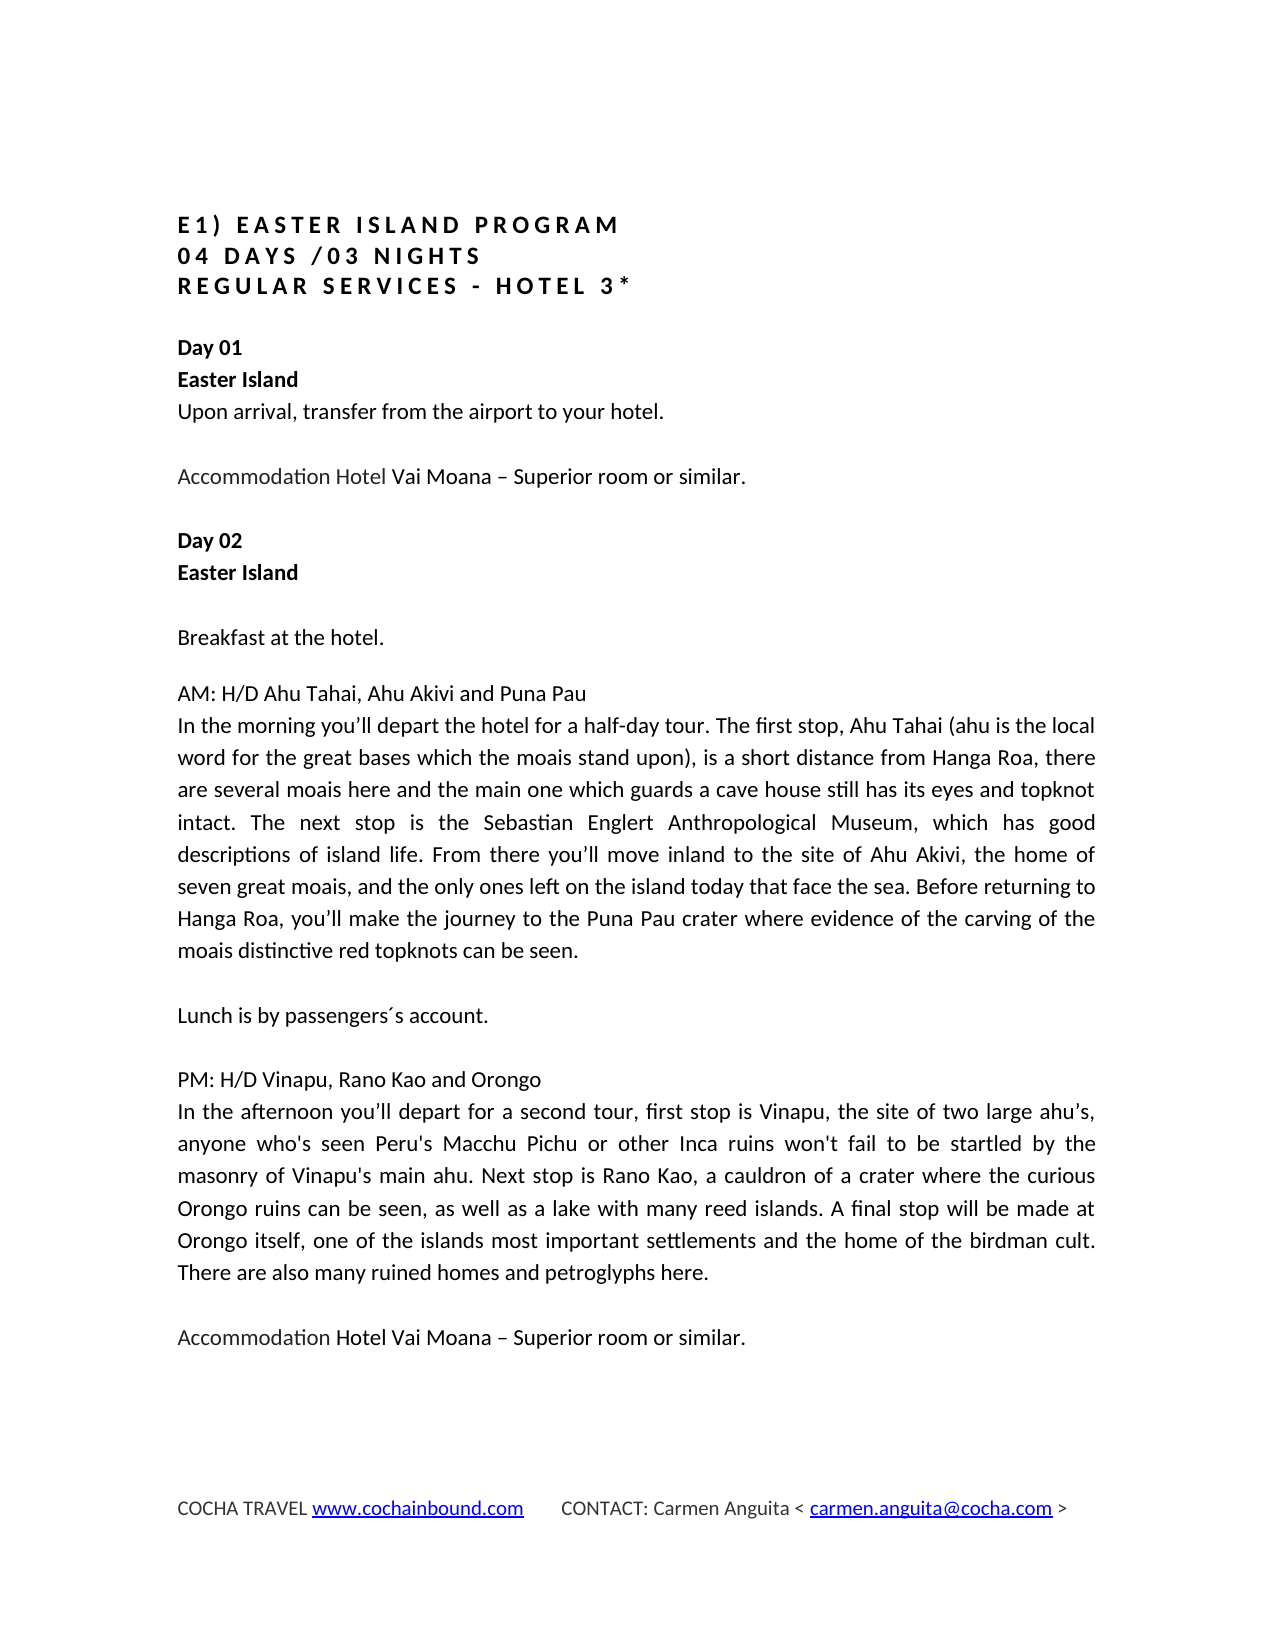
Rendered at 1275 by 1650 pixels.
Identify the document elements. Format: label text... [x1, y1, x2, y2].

title REGULAR SERVICES - Hotel 3* [177, 270, 1098, 301]
text Lunch is by passengers´s account. [177, 1001, 1098, 1029]
text In the morning you’ll depart the hotel for a half-day tour. The first stop, Ahu Tahai (ahu is the local word for the great bases which the moais stand upon), is a short distance from Hanga Roa, there are several moais here and the main one which guards a cave house still has its eyes and topknot intact. The next stop is the Sebastian Englert Anthropological Museum, which has good descriptions of island life. From there you’ll move inland to the site of Ahu Akivi, the home of seven great moais, and the only ones left on the island today that face the sea. Before returning to Hanga Roa, you’ll make the journey to the Puna Pau crater where evidence of the carving of the moais distinctive red topknots can be seen. [177, 711, 1098, 964]
text In the afternoon you’ll depart for a second tour, first stop is Vinapu, the site of two large ahu’s, anyone who's seen Peru's Macchu Pichu or other Inca ruins won't fail to be startled by the masonry of Vinapu's main ahu. Next stop is Rano Kao, a cauldron of a crater where the curious Orongo ruins can be seen, as well as a lake with many reed islands. A final stop will be made at Orongo itself, one of the islands most important settlements and the home of the birdman cult. There are also many ruined homes and petroglyphs here. [177, 1097, 1098, 1286]
title 04 DAYS /03 NIGHTS [177, 240, 1098, 270]
text Easter Island [177, 365, 1098, 393]
text Breakfast at the hotel. [177, 623, 1098, 651]
text Upon arrival, transfer from the airport to your hotel. [177, 397, 1098, 426]
text Day 02 [177, 526, 1098, 554]
text Day 01 [177, 333, 1098, 361]
text AM: H/D Ahu Tahai, Ahu Akivi and Puna Pau [177, 679, 1098, 707]
text Easter Island [177, 558, 1098, 586]
title E1) EASTER ISLAND program [177, 209, 1098, 240]
text Accommodation Hotel Vai Moana – Superior room or similar. [177, 462, 1098, 490]
text Accommodation Hotel Vai Moana – Superior room or similar. [177, 1323, 1098, 1351]
text PM: H/D Vinapu, Rano Kao and Orongo [177, 1065, 1098, 1093]
